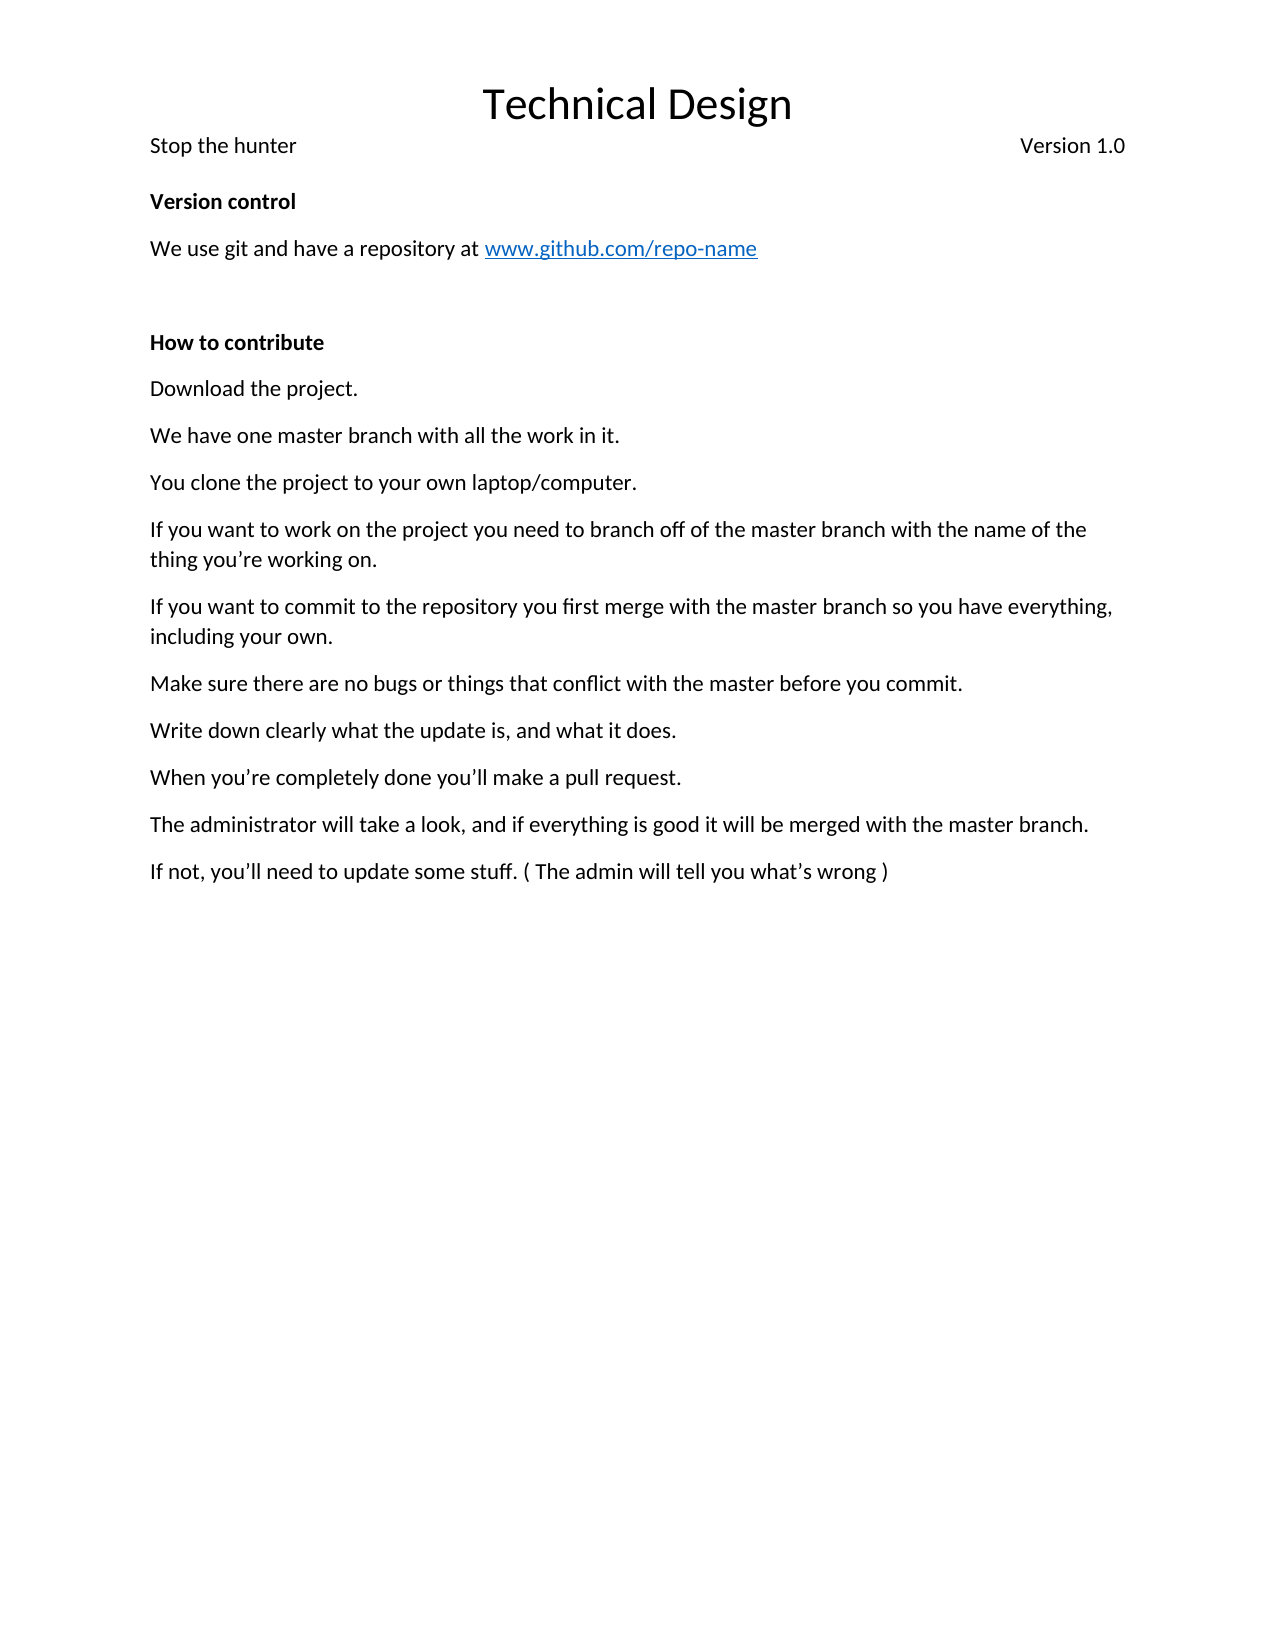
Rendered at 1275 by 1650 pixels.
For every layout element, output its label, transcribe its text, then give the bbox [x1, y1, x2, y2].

text The administrator will take a look, and if everything is good it will be merged with the master branch. [150, 810, 1125, 838]
text Write down clearly what the update is, and what it does. [150, 716, 1125, 744]
text You clone the project to your own laptop/computer. [150, 468, 1125, 496]
text Download the project. [150, 374, 1125, 402]
text We have one master branch with all the work in it. [150, 421, 1125, 449]
text Make sure there are no bugs or things that conflict with the master before you commit. [150, 669, 1125, 697]
text Version control [150, 187, 1125, 215]
text When you’re completely done you’ll make a pull request. [150, 763, 1125, 791]
text We use git and have a repository at www.github.com/repo-name [150, 234, 1125, 262]
text If you want to work on the project you need to branch off of the master branch with the name of the thing you’re working on. [150, 515, 1125, 573]
text If you want to commit to the repository you first merge with the master branch so you have everything, including your own. [150, 592, 1125, 650]
text How to contribute [150, 328, 1125, 356]
text If not, you’ll need to update some stuff. ( The admin will tell you what’s wrong ) [150, 857, 1125, 885]
